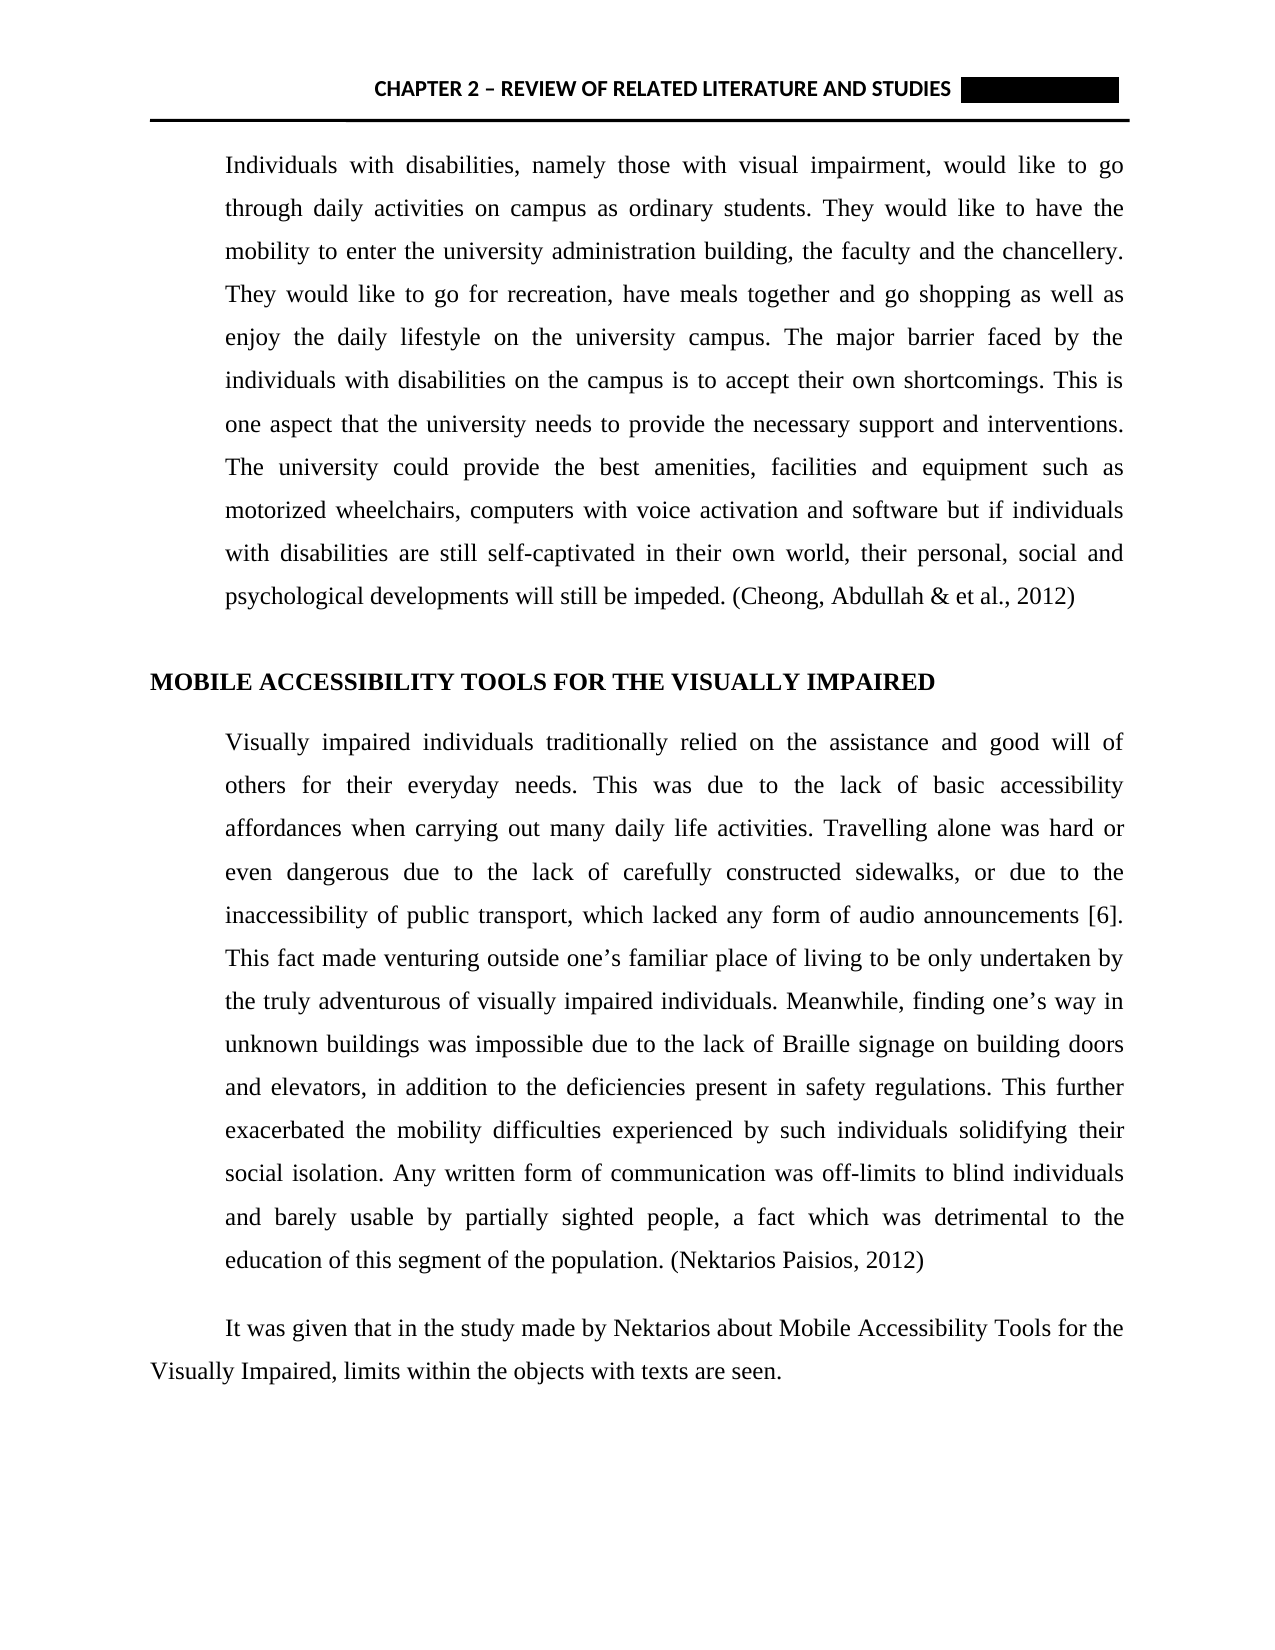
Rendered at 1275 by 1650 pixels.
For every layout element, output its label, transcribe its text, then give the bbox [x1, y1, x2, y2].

text Individuals with disabilities, namely those with visual impairment, would like to go through daily activities on campus as ordinary students. They would like to have the mobility to enter the university administration building, the faculty and the chancellery. They would like to go for recreation, have meals together and go shopping as well as enjoy the daily lifestyle on the university campus. The major barrier faced by the individuals with disabilities on the campus is to accept their own shortcomings. This is one aspect that the university needs to provide the necessary support and interventions. The university could provide the best amenities, facilities and equipment such as motorized wheelchairs, computers with voice activation and software but if individuals with disabilities are still self-captivated in their own world, their personal, social and psychological developments will still be impeded. (Cheong, Abdullah & et al., 2012) [225, 150, 1125, 610]
text It was given that in the study made by Nektarios about Mobile Accessibility Tools for the Visually Impaired, limits within the objects with texts are seen. [150, 1313, 1125, 1385]
text Visually impaired individuals traditionally relied on the assistance and good will of others for their everyday needs. This was due to the lack of basic accessibility affordances when carrying out many daily life activities. Travelling alone was hard or even dangerous due to the lack of carefully constructed sidewalks, or due to the inaccessibility of public transport, which lacked any form of audio announcements [6]. This fact made venturing outside one’s familiar place of living to be only undertaken by the truly adventurous of visually impaired individuals. Meanwhile, finding one’s way in unknown buildings was impossible due to the lack of Braille signage on building doors and elevators, in addition to the deficiencies present in safety regulations. This further exacerbated the mobility difficulties experienced by such individuals solidifying their social isolation. Any written form of communication was off-limits to blind individuals and barely usable by partially sighted people, a fact which was detrimental to the education of this segment of the population. (Nektarios Paisios, 2012) [225, 727, 1125, 1273]
text MOBILE ACCESSIBILITY TOOLS FOR THE VISUALLY IMPAIRED [150, 667, 1125, 696]
